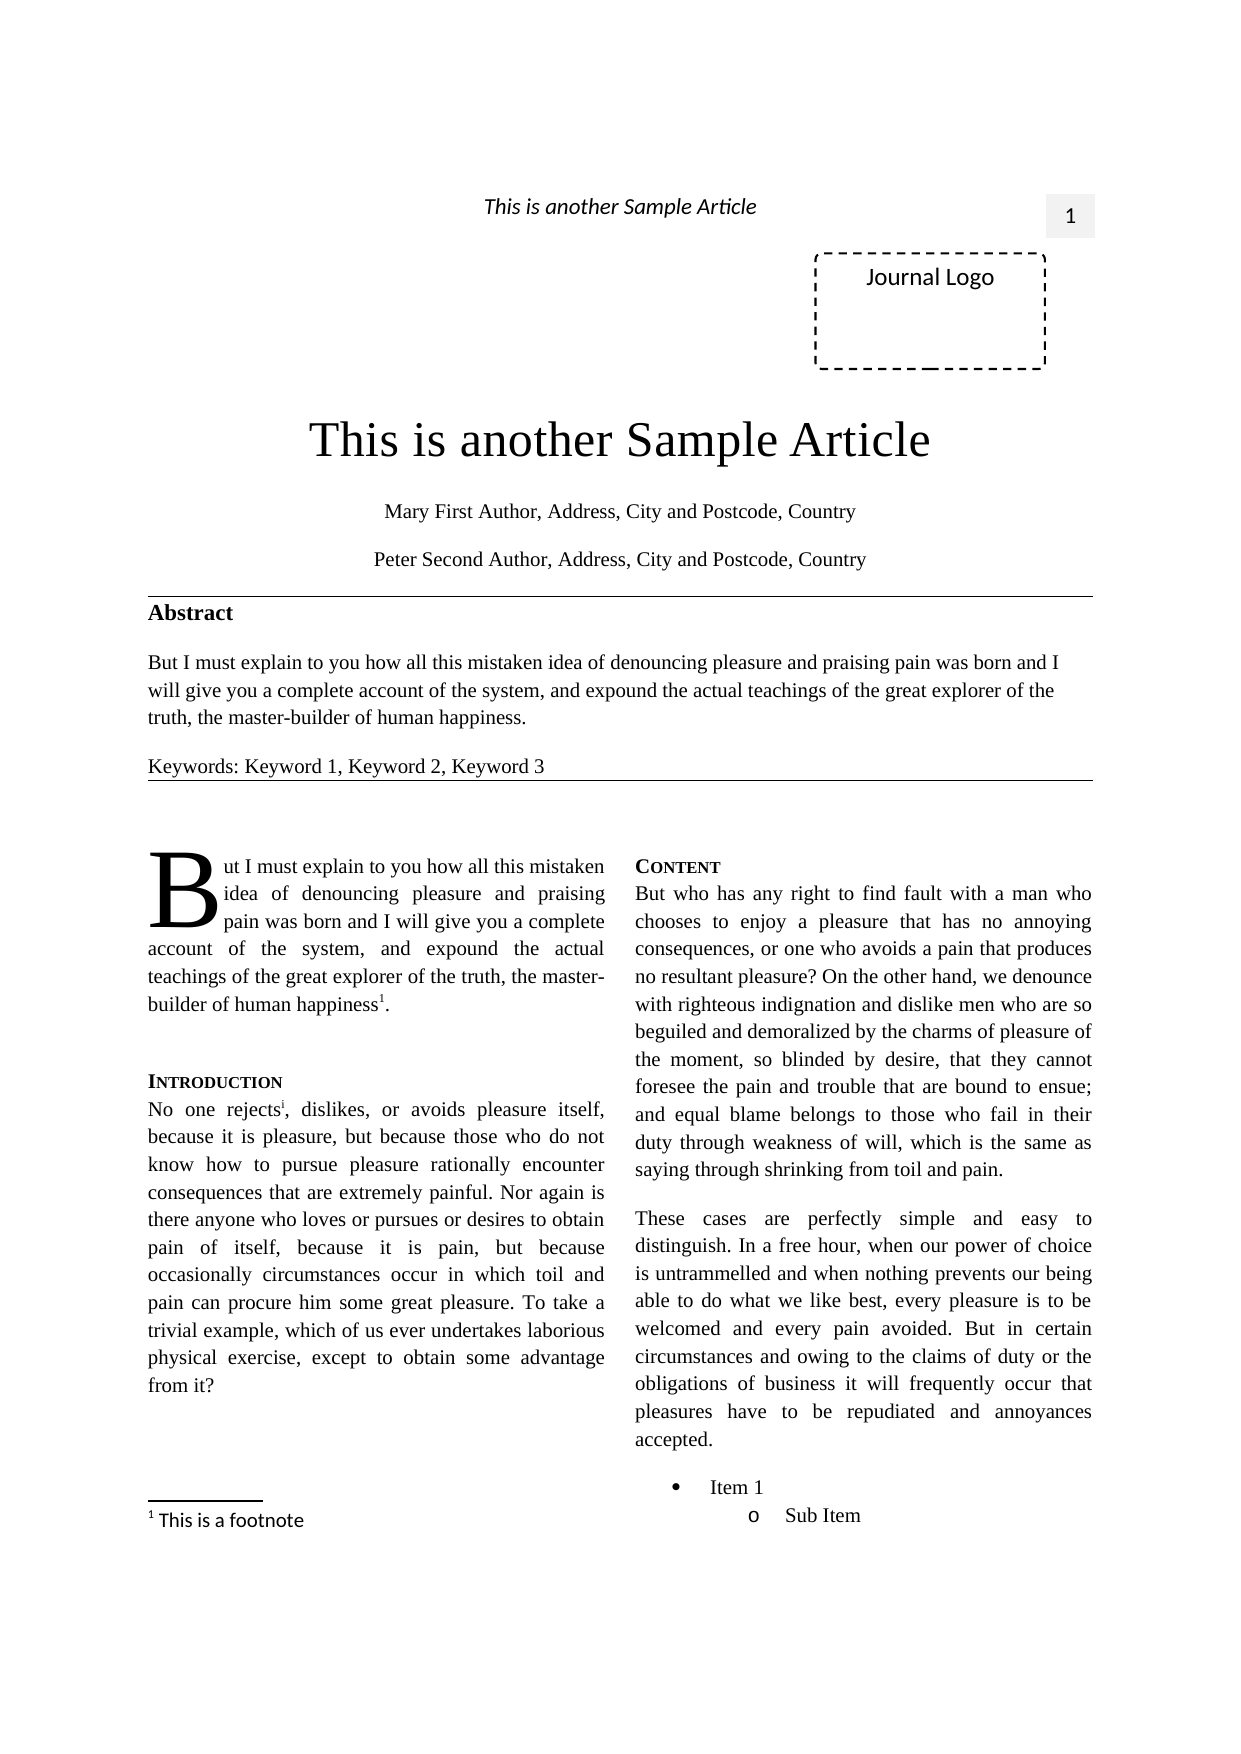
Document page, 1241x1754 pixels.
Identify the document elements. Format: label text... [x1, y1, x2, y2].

title This is another Sample Article [148, 410, 1093, 468]
text Mary First Author, Address, City and Postcode, Country [148, 499, 1093, 523]
text Peter Second Author, Address, City and Postcode, Country [148, 547, 1093, 571]
text No one rejects, dislikes, or avoids pleasure itself, because it is pleasure, but because those who do not know how to pursue pleasure rationally encounter consequences that are extremely painful. Nor again is there anyone who loves or pursues or desires to obtain pain of itself, because it is pain, but because occasionally circumstances occur in which toil and pain can procure him some great pleasure. To take a trivial example, which of us ever undertakes laborious physical exercise, except to obtain some advantage from it? [148, 1097, 605, 1397]
list Item 1 [672, 1475, 1093, 1499]
text Abstract [148, 597, 1093, 625]
text These cases are perfectly simple and easy to distinguish. In a free hour, when our power of choice is untrammelled and when nothing prevents our being able to do what we like best, every pleasure is to be welcomed and every pain avoided. But in certain circumstances and owing to the claims of duty or the obligations of business it will frequently occur that pleasures have to be repudiated and annoyances accepted. [635, 1206, 1093, 1451]
subtitle Introduction [148, 1069, 605, 1093]
text ut I must explain to you how all this mistaken idea of denouncing pleasure and praising pain was born and I will give you a complete account of the system, and expound the actual teachings of the great explorer of the truth, the master-builder of human happiness. [148, 853, 605, 1016]
text But who has any right to find fault with a man who chooses to enjoy a pleasure that has no annoying consequences, or one who avoids a pain that produces no resultant pleasure? On the other hand, we denounce with righteous indignation and dislike men who are so beguiled and demoralized by the charms of pleasure of the moment, so blinded by desire, that they cannot foresee the pain and trouble that are bound to ensue; and equal blame belongs to those who fail in their duty through weakness of will, which is the same as saying through shrinking from toil and pain. [635, 881, 1093, 1181]
subtitle Content [635, 853, 1093, 878]
text But I must explain to you how all this mistaken idea of denouncing pleasure and praising pain was born and I will give you a complete account of the system, and expound the actual teachings of the great explorer of the truth, the master-builder of human happiness. [148, 650, 1093, 729]
text Keywords: Keyword 1, Keyword 2, Keyword 3 [148, 753, 1093, 780]
list Sub Item [747, 1502, 1093, 1528]
